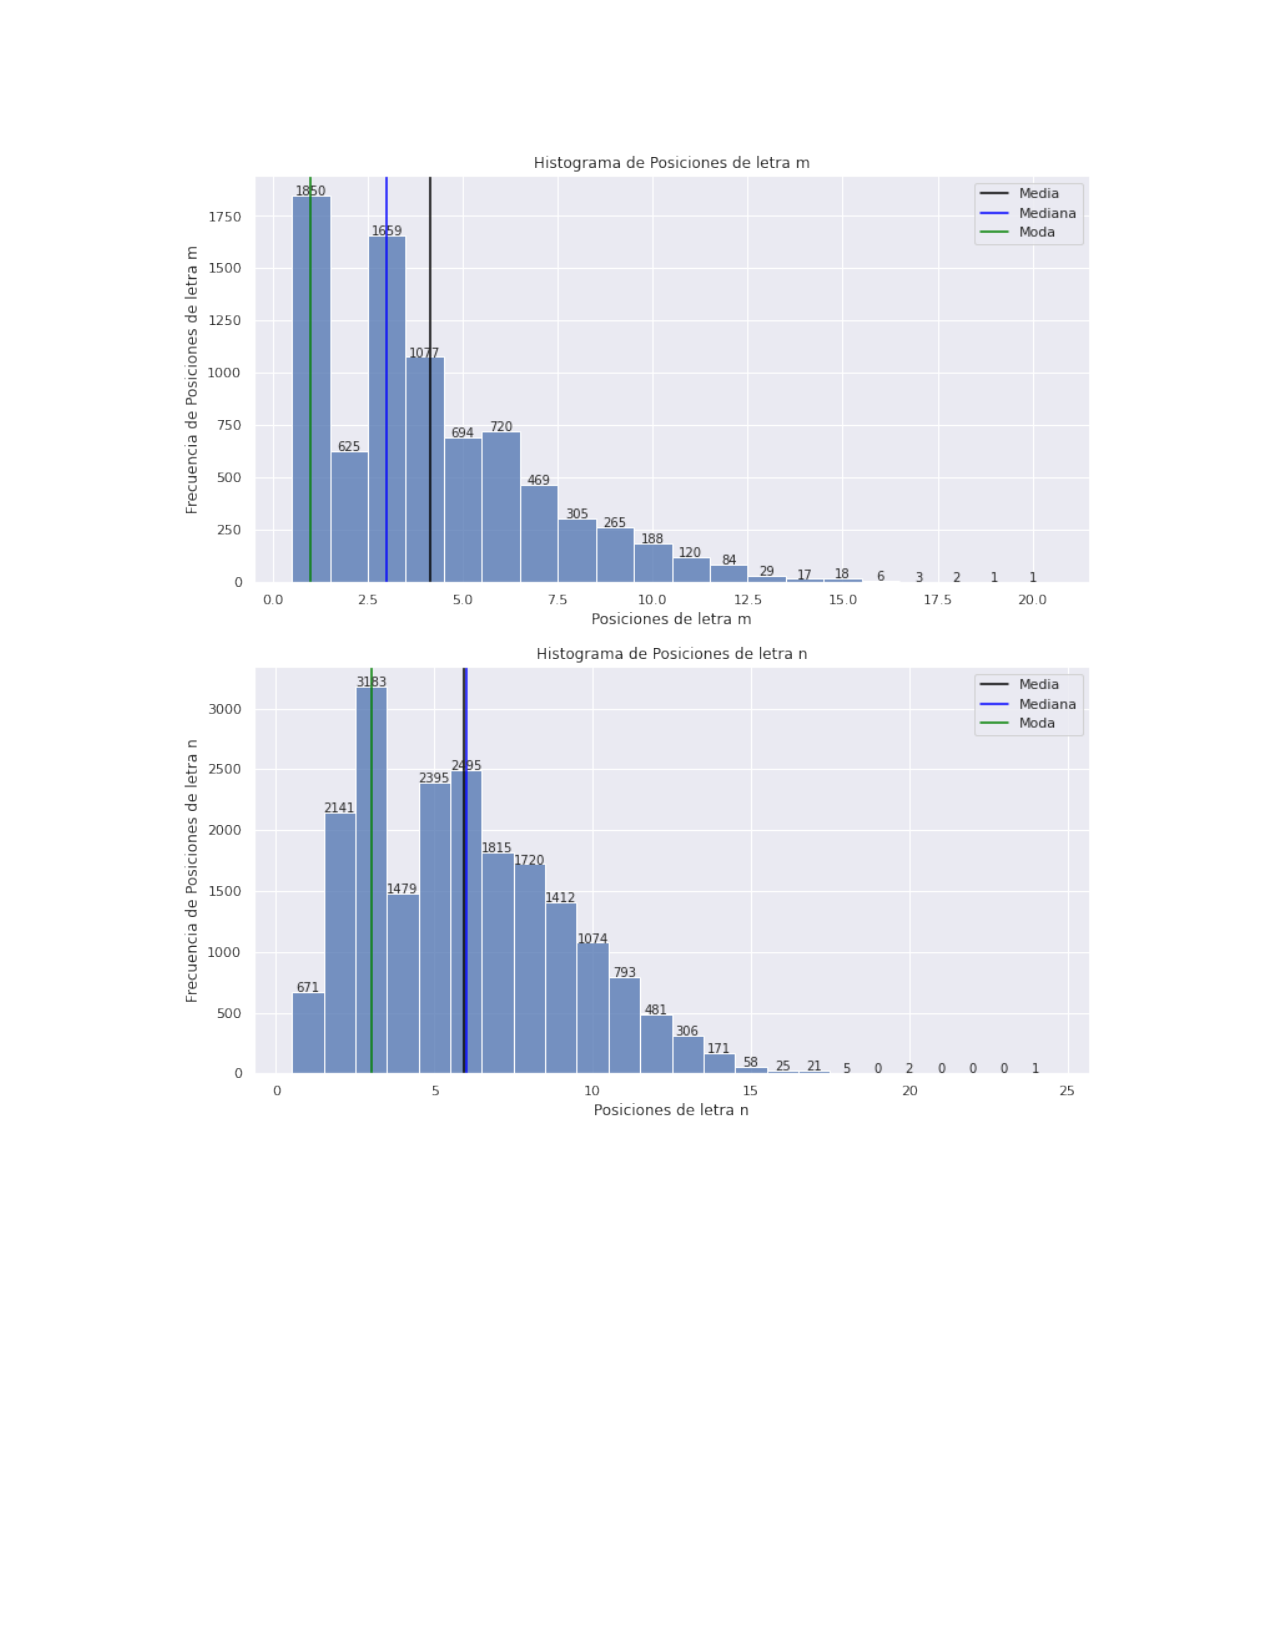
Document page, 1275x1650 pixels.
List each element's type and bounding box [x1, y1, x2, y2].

picture [177, 638, 1098, 1128]
picture [177, 147, 1098, 637]
